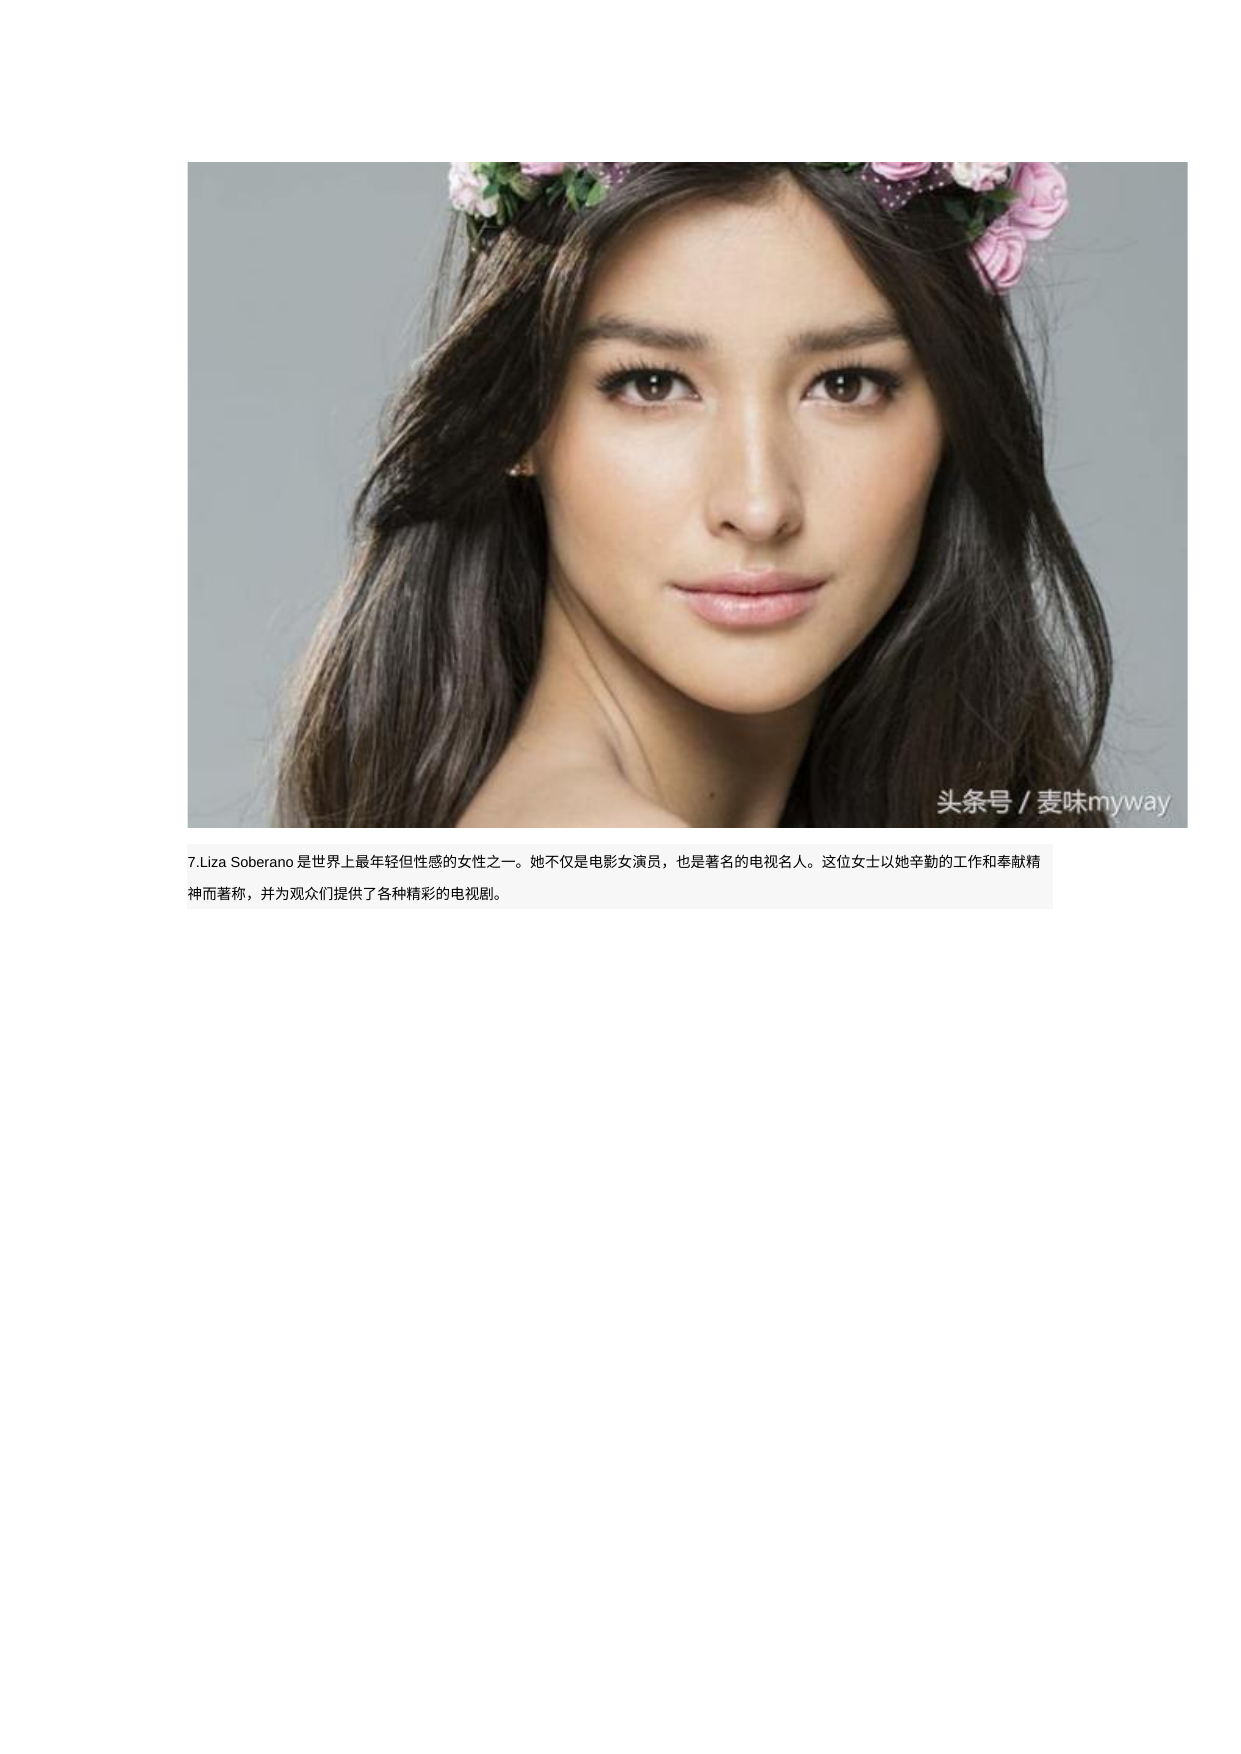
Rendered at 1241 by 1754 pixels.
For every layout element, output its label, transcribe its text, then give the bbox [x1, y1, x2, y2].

text 7.Liza Soberano是世界上最年轻但性感的女性之一。她不仅是电影女演员，也是著名的电视名人。这位女士以她辛勤的工作和奉献精神而著称，并为观众们提供了各种精彩的电视剧。 [187, 844, 1053, 909]
picture [187, 162, 1188, 828]
